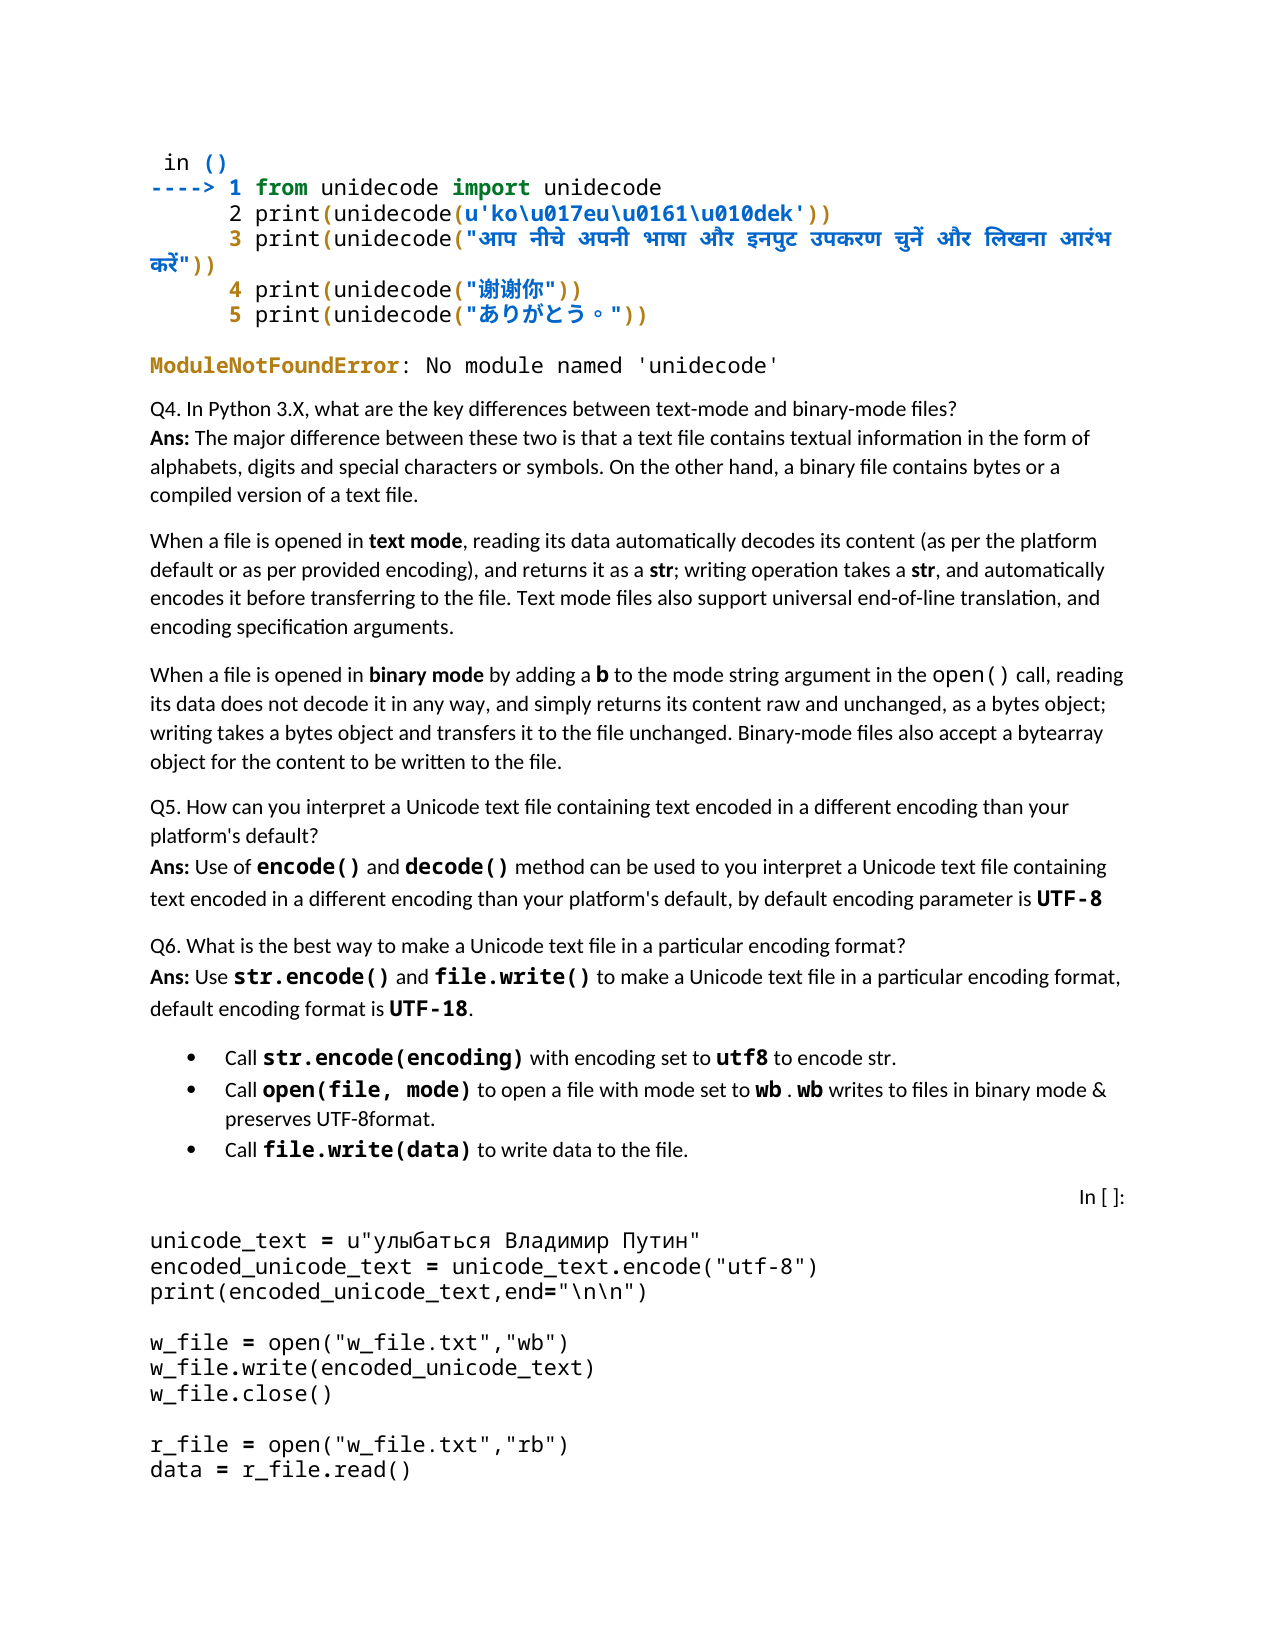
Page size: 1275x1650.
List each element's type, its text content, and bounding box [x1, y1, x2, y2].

text Ans: Use str.encode() and file.write() to make a Unicode text file in a particular encoding format, default encoding format is UTF-18. [150, 961, 1125, 1022]
text When a file is opened in binary mode by adding a b to the mode string argument in the open() call, reading its data does not decode it in any way, and simply returns its content raw and unchanged, as a bytes object; writing takes a bytes object and transfers it to the file unchanged. Binary-mode files also accept a bytearray object for the content to be written to the file. [150, 659, 1125, 775]
text When a file is opened in text mode, reading its data automatically decodes its content (as per the platform default or as per provided encoding), and returns it as a str; writing operation takes a str, and automatically encodes it before transferring to the file. Text mode files also support universal end-of-line translation, and encoding specification arguments. [150, 527, 1125, 640]
list Call str.encode(encoding) with encoding set to utf8 to encode str. [187, 1041, 1125, 1071]
text In [ ]: [150, 1183, 1125, 1209]
subtitle Q6. What is the best way to make a Unicode text file in a particular encoding format? [150, 932, 1125, 958]
subtitle Q5. How can you interpret a Unicode text file containing text encoded in a different encoding than your platform's default? [150, 793, 1125, 849]
list Call open(file, mode) to open a file with mode set to wb . wb writes to files in binary mode & preserves UTF-8format. [187, 1073, 1125, 1132]
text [150, 150, 1125, 379]
text Ans: Use of encode() and decode() method can be used to you interpret a Unicode text file containing text encoded in a different encoding than your platform's default, by default encoding parameter is UTF-8 [150, 851, 1125, 913]
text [150, 1228, 1125, 1482]
subtitle Q4. In Python 3.X, what are the key differences between text-mode and binary-mode files? [150, 395, 1125, 422]
list Call file.write(data) to write data to the file. [187, 1134, 1125, 1164]
text Ans: The major difference between these two is that a text file contains textual information in the form of alphabets, digits and special characters or symbols. On the other hand, a binary file contains bytes or a compiled version of a text file. [150, 424, 1125, 508]
